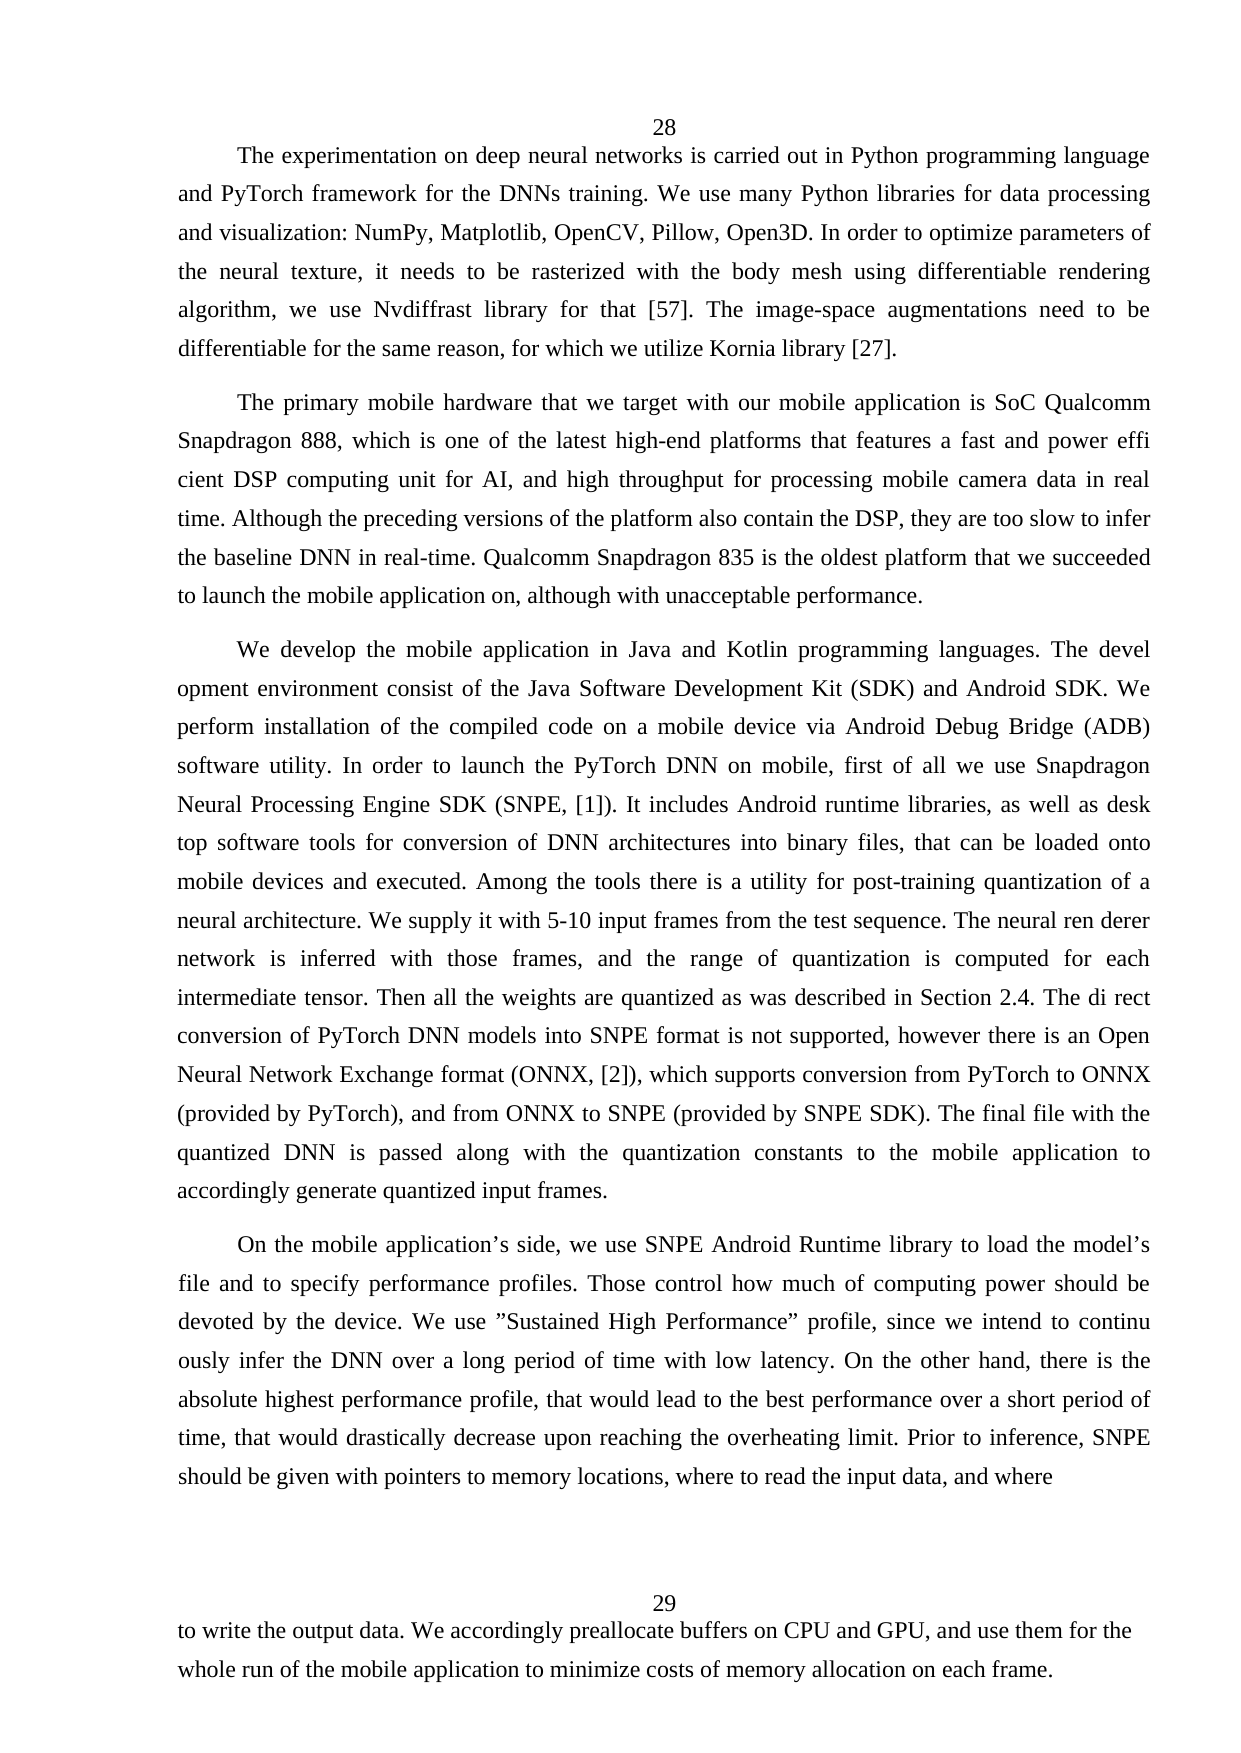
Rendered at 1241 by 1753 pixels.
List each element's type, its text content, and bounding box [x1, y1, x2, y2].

text The primary mobile hardware that we target with our mobile application is SoC Qualcomm Snapdragon 888, which is one of the latest high-end platforms that features a fast and power effi cient DSP computing unit for AI, and high throughput for processing mobile camera data in real time. Although the preceding versions of the platform also contain the DSP, they are too slow to infer the baseline DNN in real-time. Qualcomm Snapdragon 835 is the oldest platform that we succeeded to launch the mobile application on, although with unacceptable performance. [177, 388, 1152, 609]
text 28 [652, 113, 1191, 141]
text We develop the mobile application in Java and Kotlin programming languages. The devel opment environment consist of the Java Software Development Kit (SDK) and Android SDK. We perform installation of the compiled code on a mobile device via Android Debug Bridge (ADB) software utility. In order to launch the PyTorch DNN on mobile, first of all we use Snapdragon Neural Processing Engine SDK (SNPE, [1]). It includes Android runtime libraries, as well as desk top software tools for conversion of DNN architectures into binary files, that can be loaded onto mobile devices and executed. Among the tools there is a utility for post-training quantization of a neural architecture. We supply it with 5-10 input frames from the test sequence. The neural ren derer network is inferred with those frames, and the range of quantization is computed for each intermediate tensor. Then all the weights are quantized as was described in Section 2.4. The di rect conversion of PyTorch DNN models into SNPE format is not supported, however there is an Open Neural Network Exchange format (ONNX, [2]), which supports conversion from PyTorch to ONNX (provided by PyTorch), and from ONNX to SNPE (provided by SNPE SDK). The final file with the quantized DNN is passed along with the quantization constants to the mobile application to accordingly generate quantized input frames. [177, 635, 1152, 1204]
text to write the output data. We accordingly preallocate buffers on CPU and GPU, and use them for the whole run of the mobile application to minimize costs of memory allocation on each frame. [177, 1616, 1152, 1682]
text 29 [652, 1589, 1191, 1616]
text On the mobile application’s side, we use SNPE Android Runtime library to load the model’s file and to specify performance profiles. Those control how much of computing power should be devoted by the device. We use ”Sustained High Performance” profile, since we intend to continu ously infer the DNN over a long period of time with low latency. On the other hand, there is the absolute highest performance profile, that would lead to the best performance over a short period of time, that would drastically decrease upon reaching the overheating limit. Prior to inference, SNPE should be given with pointers to memory locations, where to read the input data, and where [178, 1230, 1152, 1489]
text The experimentation on deep neural networks is carried out in Python programming language and PyTorch framework for the DNNs training. We use many Python libraries for data processing and visualization: NumPy, Matplotlib, OpenCV, Pillow, Open3D. In order to optimize parameters of the neural texture, it needs to be rasterized with the body mesh using differentiable rendering algorithm, we use Nvdiffrast library for that [57]. The image-space augmentations need to be differentiable for the same reason, for which we utilize Kornia library [27]. [178, 141, 1152, 362]
